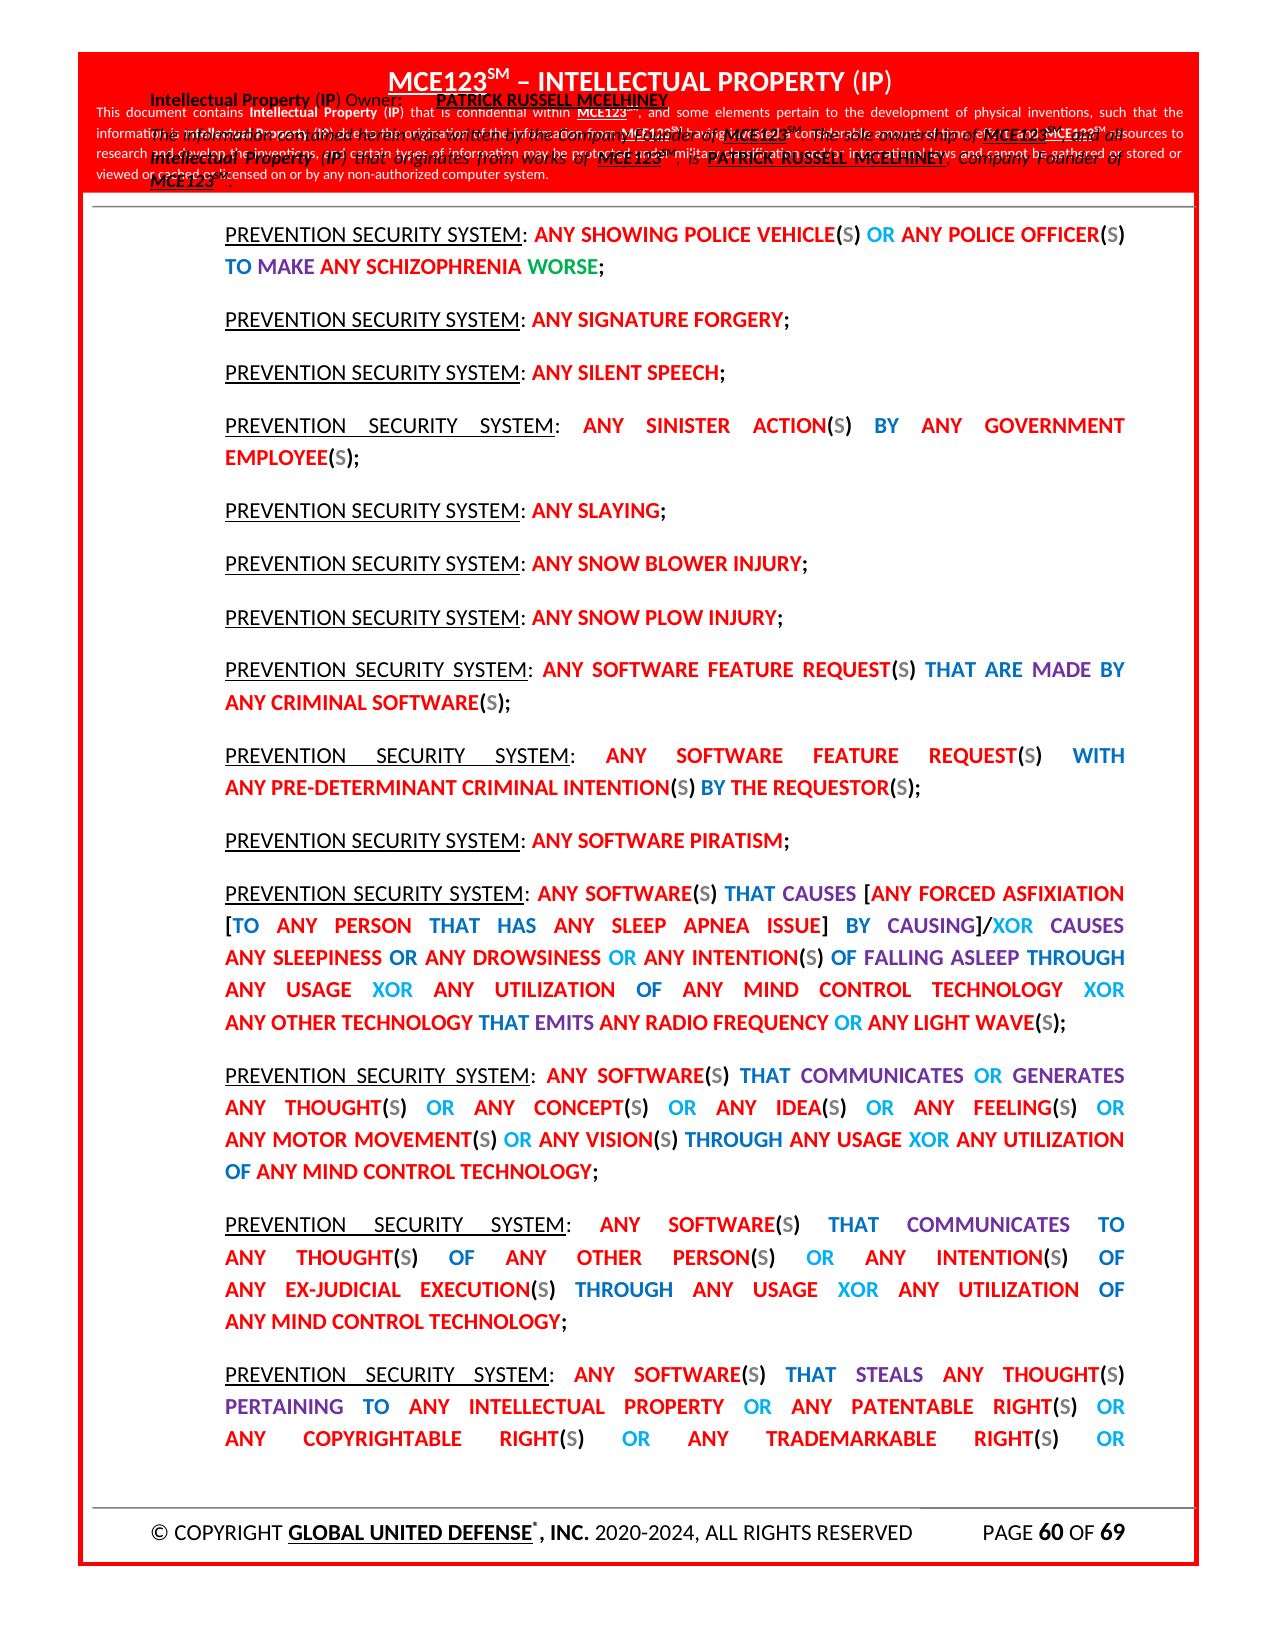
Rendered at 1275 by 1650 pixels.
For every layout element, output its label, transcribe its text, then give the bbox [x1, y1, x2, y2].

text PREVENTION SECURITY SYSTEM: ANY SOFTWARE(S) THAT COMMUNICATES TO ANY THOUGHT(S) OF ANY OTHER PERSON(S) OR ANY INTENTION(S) OF ANY EX-JUDICIAL EXECUTION(S) THROUGH ANY USAGE XOR ANY UTILIZATION OF ANY MIND CONTROL TECHNOLOGY; [225, 1210, 1125, 1335]
text PREVENTION SECURITY SYSTEM: ANY SOFTWARE FEATURE REQUEST(S) WITH ANY PRE-DETERMINANT CRIMINAL INTENTION(S) BY THE REQUESTOR(S); [225, 741, 1125, 801]
text PREVENTION SECURITY SYSTEM: ANY SOFTWARE FEATURE REQUEST(S) THAT ARE MADE BY ANY CRIMINAL SOFTWARE(S); [225, 656, 1125, 716]
text PREVENTION SECURITY SYSTEM: ANY SOFTWARE(S) THAT CAUSES [ANY FORCED ASFIXIATION [TO ANY PERSON THAT HAS ANY SLEEP APNEA ISSUE] BY CAUSING]/XOR CAUSES ANY SLEEPINESS OR ANY DROWSINESS OR ANY INTENTION(S) OF FALLING ASLEEP THROUGH ANY USAGE XOR ANY UTILIZATION OF ANY MIND CONTROL TECHNOLOGY XOR ANY OTHER TECHNOLOGY THAT EMITS ANY RADIO FREQUENCY OR ANY LIGHT WAVE(S); [225, 879, 1125, 1036]
text PREVENTION SECURITY SYSTEM: ANY SILENT SPEECH; [225, 358, 1125, 386]
text PREVENTION SECURITY SYSTEM: ANY SINISTER ACTION(S) BY ANY GOVERNMENT EMPLOYEE(S); [225, 411, 1125, 472]
text PREVENTION SECURITY SYSTEM: ANY SHOWING POLICE VEHICLE(S) OR ANY POLICE OFFICER(S) TO MAKE ANY SCHIZOPHRENIA WORSE; [225, 220, 1125, 280]
text PREVENTION SECURITY SYSTEM: ANY SIGNATURE FORGERY; [225, 305, 1125, 333]
text PREVENTION SECURITY SYSTEM: ANY SOFTWARE(S) THAT COMMUNICATES OR GENERATES ANY THOUGHT(S) OR ANY CONCEPT(S) OR ANY IDEA(S) OR ANY FEELING(S) OR ANY MOTOR MOVEMENT(S) OR ANY VISION(S) THROUGH ANY USAGE XOR ANY UTILIZATION OF ANY MIND CONTROL TECHNOLOGY; [225, 1061, 1125, 1185]
text PREVENTION SECURITY SYSTEM: ANY SOFTWARE PIRATISM; [225, 826, 1125, 854]
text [225, 1360, 1125, 1452]
text PREVENTION SECURITY SYSTEM: ANY SLAYING; [225, 497, 1125, 524]
text PREVENTION SECURITY SYSTEM: ANY SNOW BLOWER INJURY; [225, 549, 1125, 578]
text PREVENTION SECURITY SYSTEM: ANY SNOW PLOW INJURY; [225, 603, 1125, 631]
